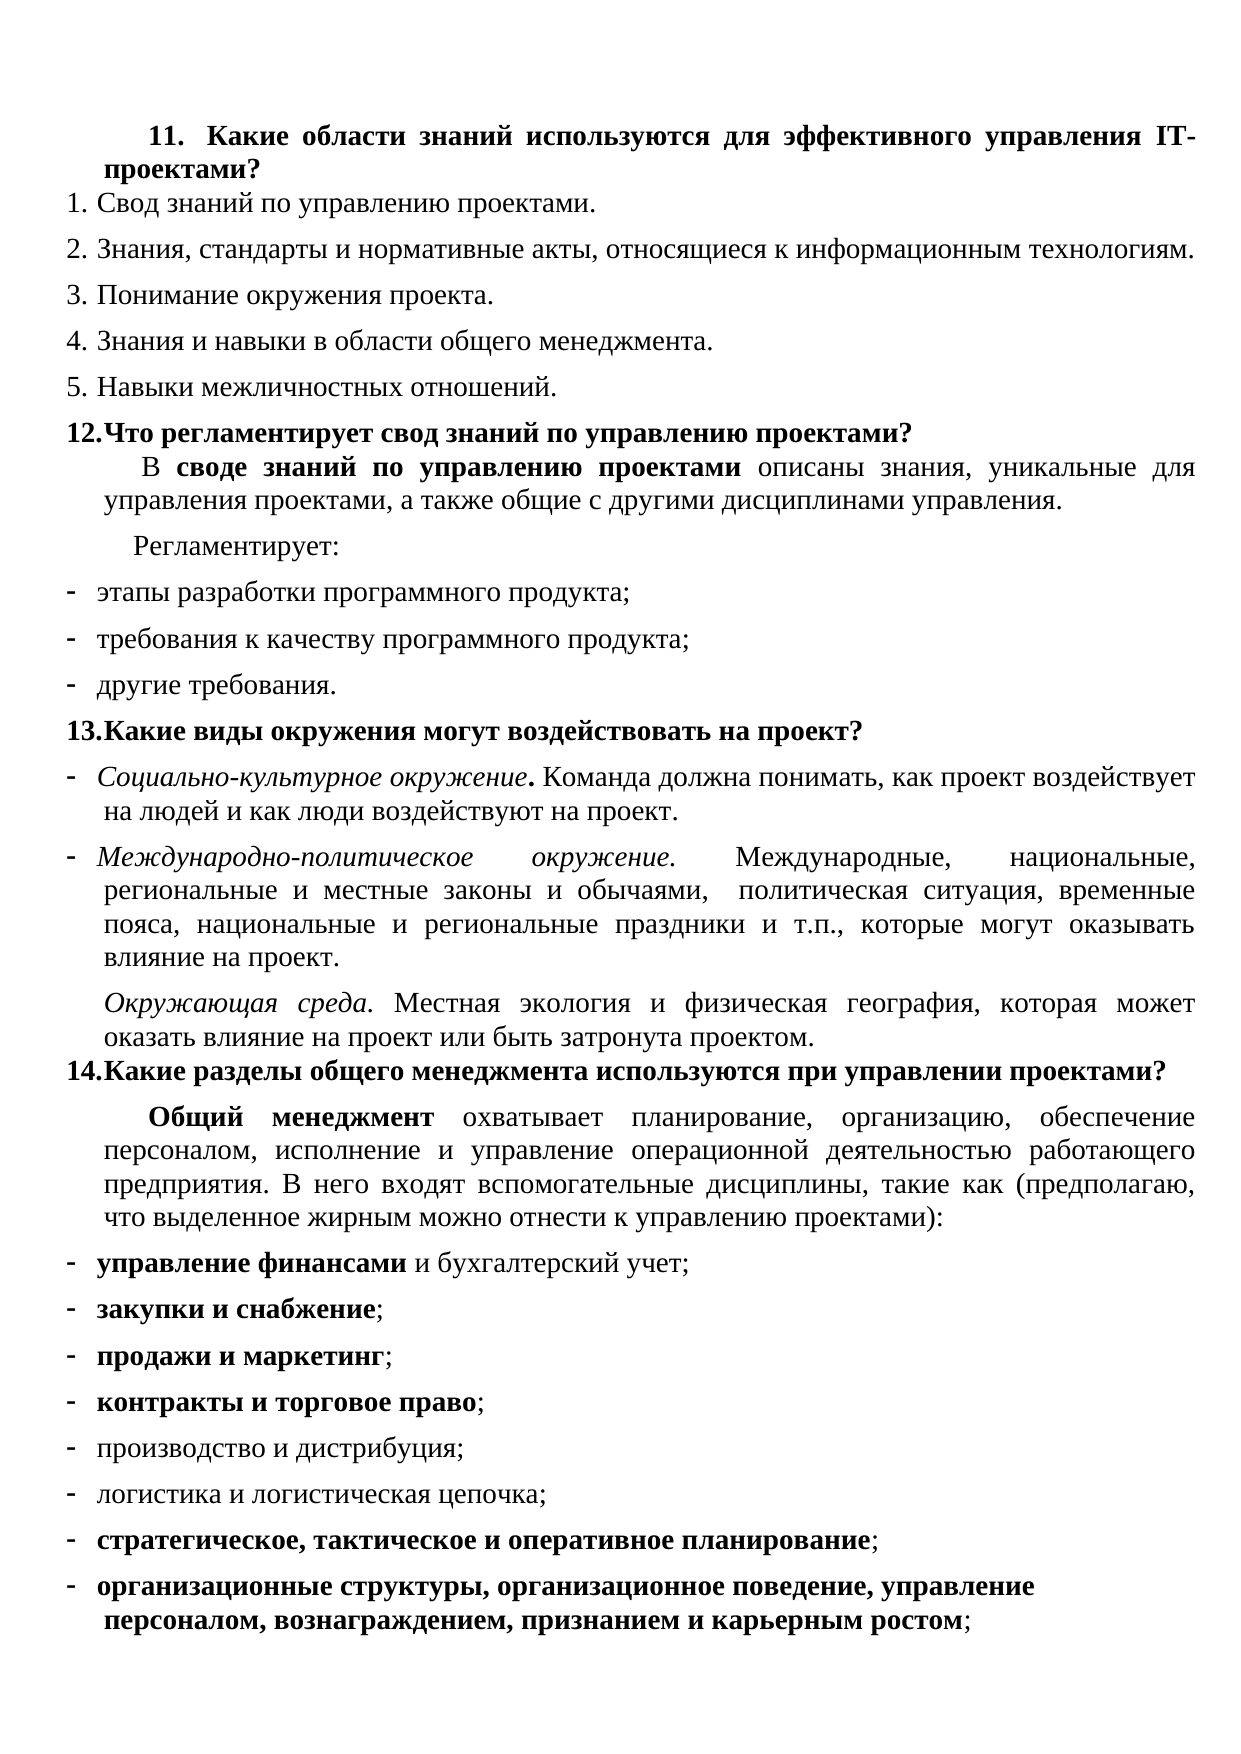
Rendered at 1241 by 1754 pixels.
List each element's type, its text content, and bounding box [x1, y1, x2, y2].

list организационные структуры, организационное поведение, управление персоналом, вознаграждением, признанием и карьерным ростом; [66, 1568, 1196, 1636]
list другие требования. [66, 667, 1196, 701]
list Какие разделы общего менеджмента используются при управлении проектами? [66, 1053, 1196, 1086]
list Какие виды окружения могут воздействовать на проект? [66, 713, 1196, 747]
list этапы разработки программного продукта; [66, 574, 1196, 608]
list Навыки межличностных отношений. [66, 369, 1196, 403]
list Социально-культурное окружение. Команда должна понимать, как проект воздействует на людей и как люди воздействуют на проект. [66, 759, 1196, 826]
list Международно-политическое окружение. Международные, национальные, региональные и местные законы и обычаями, политическая ситуация, временные пояса, национальные и региональные праздники и т.п., которые могут оказывать влияние на проект. [66, 839, 1196, 973]
list логистика и логистическая цепочка; [66, 1476, 1196, 1510]
list Знания, стандарты и нормативные акты, относящиеся к информационным технологиям. [66, 231, 1196, 265]
list стратегическое, тактическое и оперативное планирование; [66, 1522, 1196, 1556]
list контракты и торговое право; [66, 1384, 1196, 1417]
list Свод знаний по управлению проектами. [66, 185, 1196, 219]
list закупки и снабжение; [66, 1291, 1196, 1325]
list Окружающая среда. Местная экология и физическая география, которая может оказать влияние на проект или быть затронута проектом. [103, 986, 1196, 1053]
list В своде знаний по управлению проектами описаны знания, уникальные для управления проектами, а также общие с другими дисциплинами управления. [103, 449, 1196, 516]
list производство и дистрибуция; [66, 1430, 1196, 1463]
list требования к качеству программного продукта; [66, 621, 1196, 654]
list Понимание окружения проекта. [66, 277, 1196, 311]
list управление финансами и бухгалтерский учет; [66, 1245, 1196, 1279]
text Регламентирует: [103, 528, 1196, 562]
text Общий менеджмент охватывает планирование, организацию, обеспечение персоналом, исполнение и управление операционной деятельностью работающего предприятия. В него входят вспомогательные дисциплины, такие как (предполагаю, что выделенное жирным можно отнести к управлению проектами): [103, 1099, 1196, 1233]
list Что регламентирует свод знаний по управлению проектами? [66, 415, 1196, 449]
list Какие области знаний используются для эффективного управления IT-проектами? [103, 118, 1196, 185]
list Знания и навыки в области общего менеджмента. [66, 323, 1196, 357]
list продажи и маркетинг; [66, 1338, 1196, 1371]
